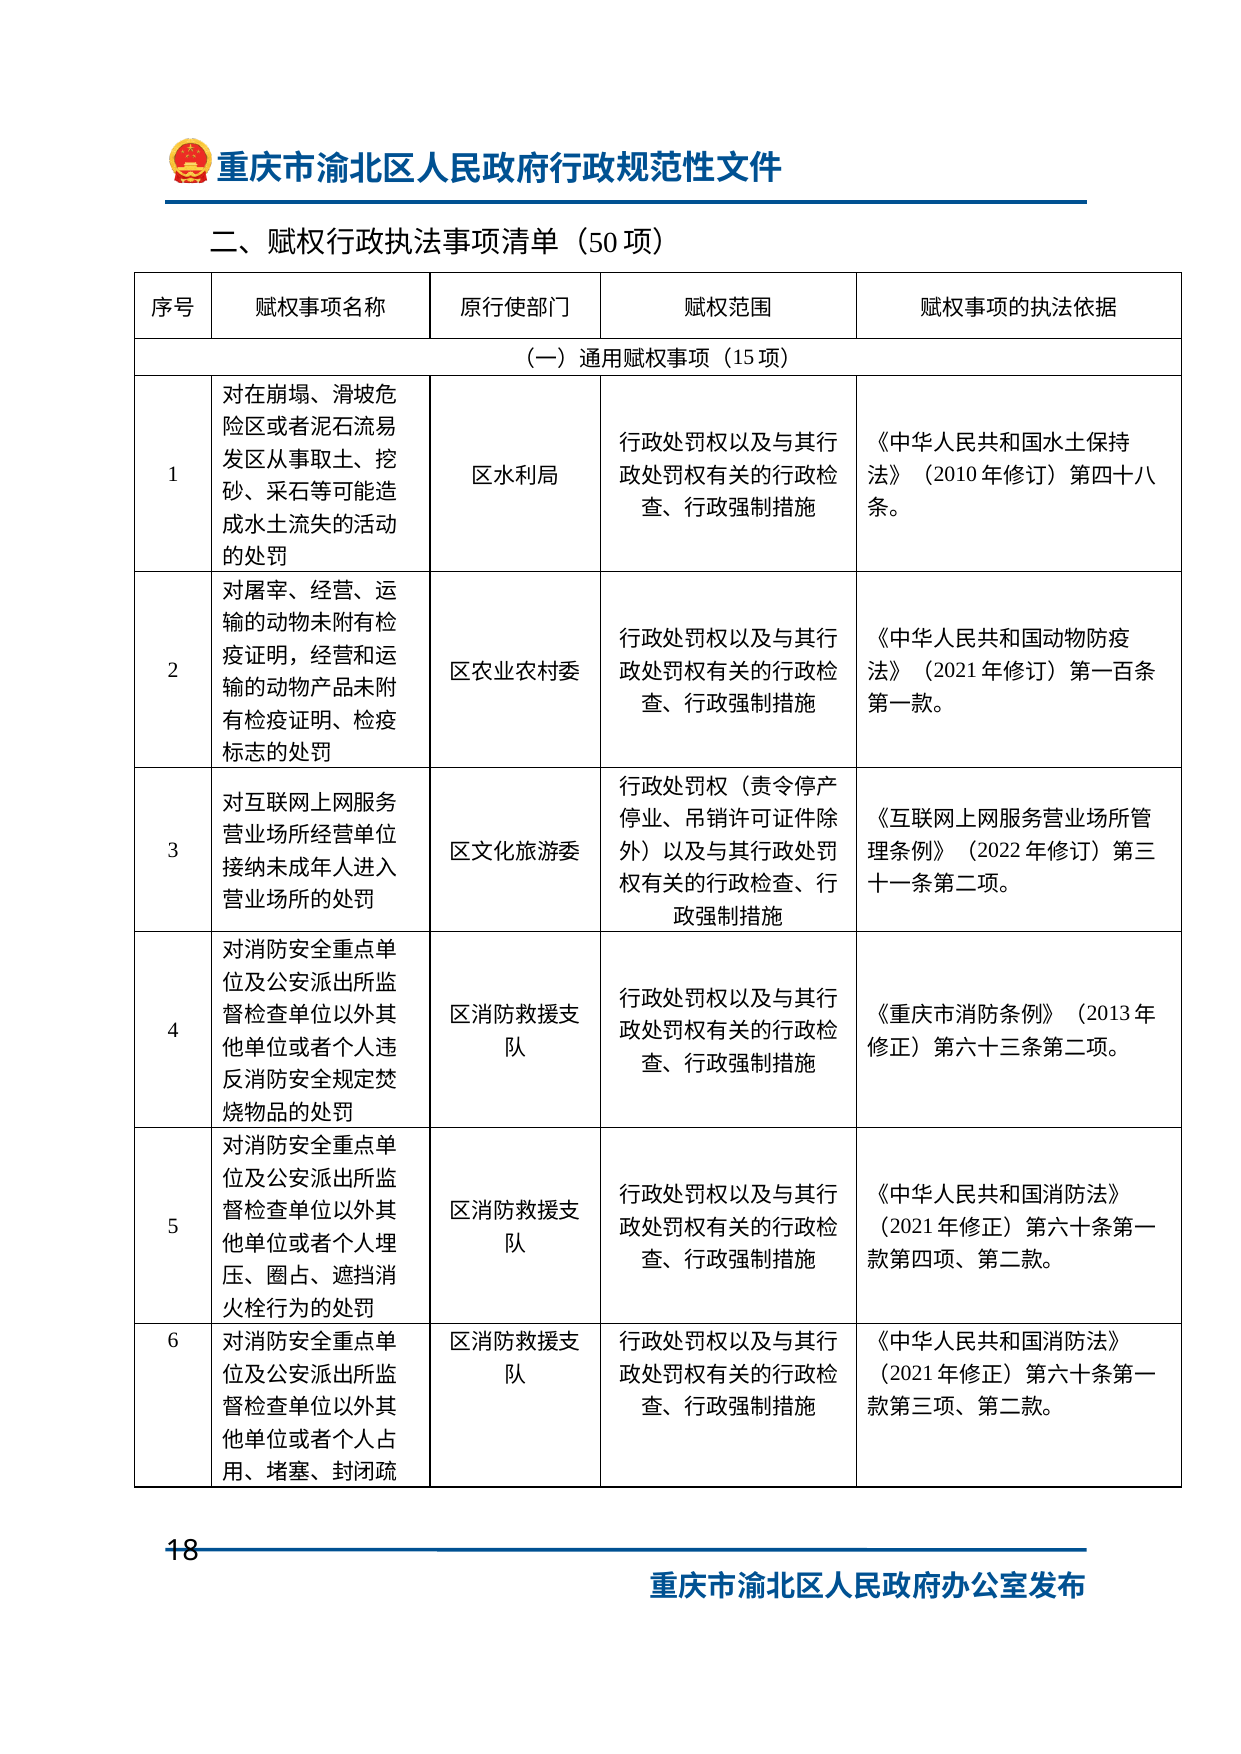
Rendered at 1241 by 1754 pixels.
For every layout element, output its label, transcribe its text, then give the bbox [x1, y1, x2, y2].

table_cell 对消防安全重点单位及公安派出所监督检查单位以外其他单位或者个人违反消防安全规定焚烧物品的处罚 [212, 932, 429, 1127]
table_cell 《中华人民共和国消防法》（2021年修正）第六十条第一款第四项、第二款。 [857, 1128, 1181, 1323]
table_cell 《中华人民共和国动物防疫法》（2021年修订）第一百条第一款。 [857, 572, 1181, 767]
table_cell 区农业农村委 [431, 572, 600, 767]
table_cell 《中华人民共和国消防法》（2021年修正）第六十条第一款第三项、第二款。 [857, 1324, 1181, 1486]
table_cell 对消防安全重点单位及公安派出所监督检查单位以外其他单位或者个人占用、堵塞、封闭疏散通道、安全出口的处罚 [212, 1324, 429, 1486]
table_cell 区消防救援支队 [431, 932, 600, 1127]
table_cell 区水利局 [431, 376, 600, 571]
table_cell 《互联网上网服务营业场所管理条例》（2022年修订）第三十一条第二项。 [857, 768, 1181, 931]
table_cell 《中华人民共和国水土保持法》（2010年修订）第四十八条。 [857, 376, 1181, 571]
table_cell 3 [135, 768, 211, 931]
table_cell 对在崩塌、滑坡危险区或者泥石流易发区从事取土、挖砂、采石等可能造成水土流失的活动的处罚 [212, 376, 429, 571]
table_cell 区文化旅游委 [431, 768, 600, 931]
table_cell 行政处罚权（责令停产停业、吊销许可证件除外）以及与其行政处罚权有关的行政检查、行政强制措施 [601, 768, 856, 931]
table_cell （一）通用赋权事项（15项） [135, 339, 1181, 375]
table_cell 行政处罚权以及与其行政处罚权有关的行政检查、行政强制措施 [601, 1324, 856, 1486]
table_cell 1 [135, 376, 211, 571]
table_cell 对消防安全重点单位及公安派出所监督检查单位以外其他单位或者个人埋压、圈占、遮挡消火栓行为的处罚 [212, 1128, 429, 1323]
table_cell 对互联网上网服务营业场所经营单位接纳未成年人进入营业场所的处罚 [212, 768, 429, 931]
table_cell 行政处罚权以及与其行政处罚权有关的行政检查、行政强制措施 [601, 1128, 856, 1323]
table_cell 6 [135, 1324, 211, 1486]
table_cell 4 [135, 932, 211, 1127]
table_cell 5 [135, 1128, 211, 1323]
table_cell 行政处罚权以及与其行政处罚权有关的行政检查、行政强制措施 [601, 572, 856, 767]
table_cell 2 [135, 572, 211, 767]
table_header 原行使部门 [431, 273, 600, 338]
table_header 赋权事项的执法依据 [857, 273, 1181, 338]
table_header 赋权范围 [601, 273, 856, 338]
text 二、赋权行政执法事项清单（50项） [165, 207, 1087, 272]
picture [165, 136, 216, 187]
table_cell 行政处罚权以及与其行政处罚权有关的行政检查、行政强制措施 [601, 932, 856, 1127]
table_cell 《重庆市消防条例》（2013年修正）第六十三条第二项。 [857, 932, 1181, 1127]
table_cell 区消防救援支队 [431, 1128, 600, 1323]
table_cell 行政处罚权以及与其行政处罚权有关的行政检查、行政强制措施 [601, 376, 856, 571]
table_cell 对屠宰、经营、运输的动物未附有检疫证明，经营和运输的动物产品未附有检疫证明、检疫标志的处罚 [212, 572, 429, 767]
table_header 序号 [135, 273, 211, 338]
table_cell 区消防救援支队 [431, 1324, 600, 1486]
table_header 赋权事项名称 [212, 273, 429, 338]
